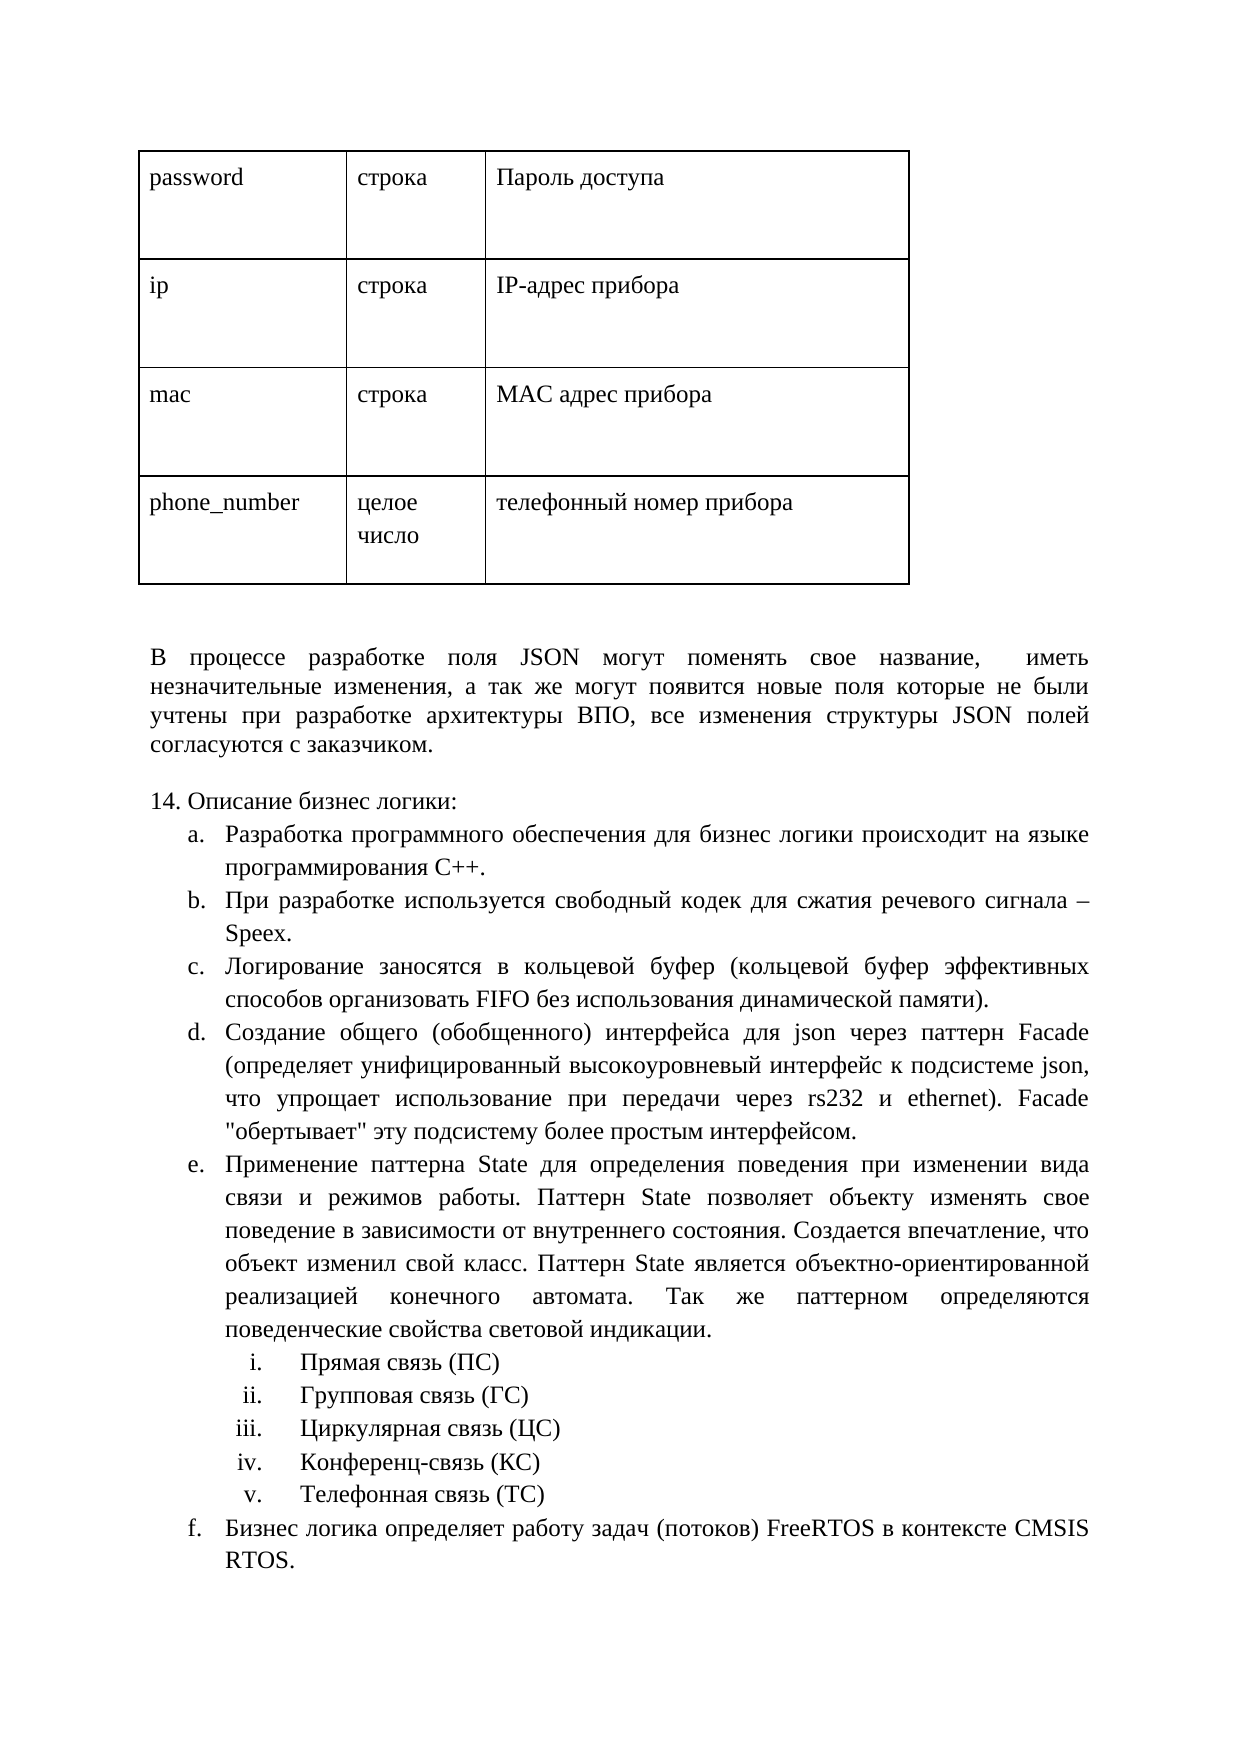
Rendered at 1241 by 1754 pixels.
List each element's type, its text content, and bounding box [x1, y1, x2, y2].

list Логирование заносятся в кольцевой буфер (кольцевой буфер эффективных способов организовать FIFO без использования динамической памяти). [187, 951, 1090, 1013]
list Применение паттерна State для определения поведения при изменении вида связи и режимов работы. Паттерн State позволяет объекту изменять свое поведение в зависимости от внутреннего состояния. Создается впечатление, что объект изменил свой класс. Паттерн State является объектно-ориентированной реализацией конечного автомата. Так же паттерном определяются поведенческие свойства световой индикации. [187, 1149, 1090, 1343]
list Разработка программного обеспечения для бизнес логики происходит на языке программирования С++. [187, 819, 1090, 881]
table_cell строка [347, 152, 485, 258]
table_cell строка [347, 368, 485, 475]
list Бизнес логика определяет работу задач (потоков) FreeRTOS в контексте CMSIS RTOS. [187, 1513, 1090, 1574]
table_cell password [140, 152, 346, 258]
list Циркулярная связь (ЦС) [262, 1413, 1090, 1442]
table_cell ip [140, 260, 346, 367]
table_cell телефонный номер прибора [486, 477, 908, 583]
list Конференц-связь (КС) [262, 1447, 1090, 1475]
table_cell mac [140, 368, 346, 475]
list Групповая связь (ГС) [262, 1381, 1090, 1409]
table_cell IP-адрес прибора [486, 260, 908, 367]
table_cell Пароль доступа [486, 152, 908, 258]
table_cell строка [347, 260, 485, 367]
text В процессе разработке поля JSON могут поменять свое название, иметь незначительные изменения, а так же могут появится новые поля которые не были учтены при разработке архитектуры ВПО, все изменения структуры JSON полей согласуются с заказчиком. [150, 642, 1090, 757]
table_cell phone_number [140, 477, 346, 583]
list Создание общего (обобщенного) интерфейса для json через паттерн Facade (определяет унифицированный высокоуровневый интерфейс к подсистеме json, что упрощает использование при передачи через rs232 и ethernet). Facade "обертывает" эту подсистему более простым интерфейсом. [187, 1017, 1090, 1145]
list Прямая связь (ПС) [262, 1347, 1090, 1376]
table_cell целое число [347, 477, 485, 583]
text 14. Описание бизнес логики: [150, 786, 1090, 815]
table_cell MAC адрес прибора [486, 368, 908, 475]
list Телефонная связь (ТС) [262, 1479, 1090, 1508]
list При разработке используется свободный кодек для сжатия речевого сигнала – Speex. [187, 885, 1090, 947]
